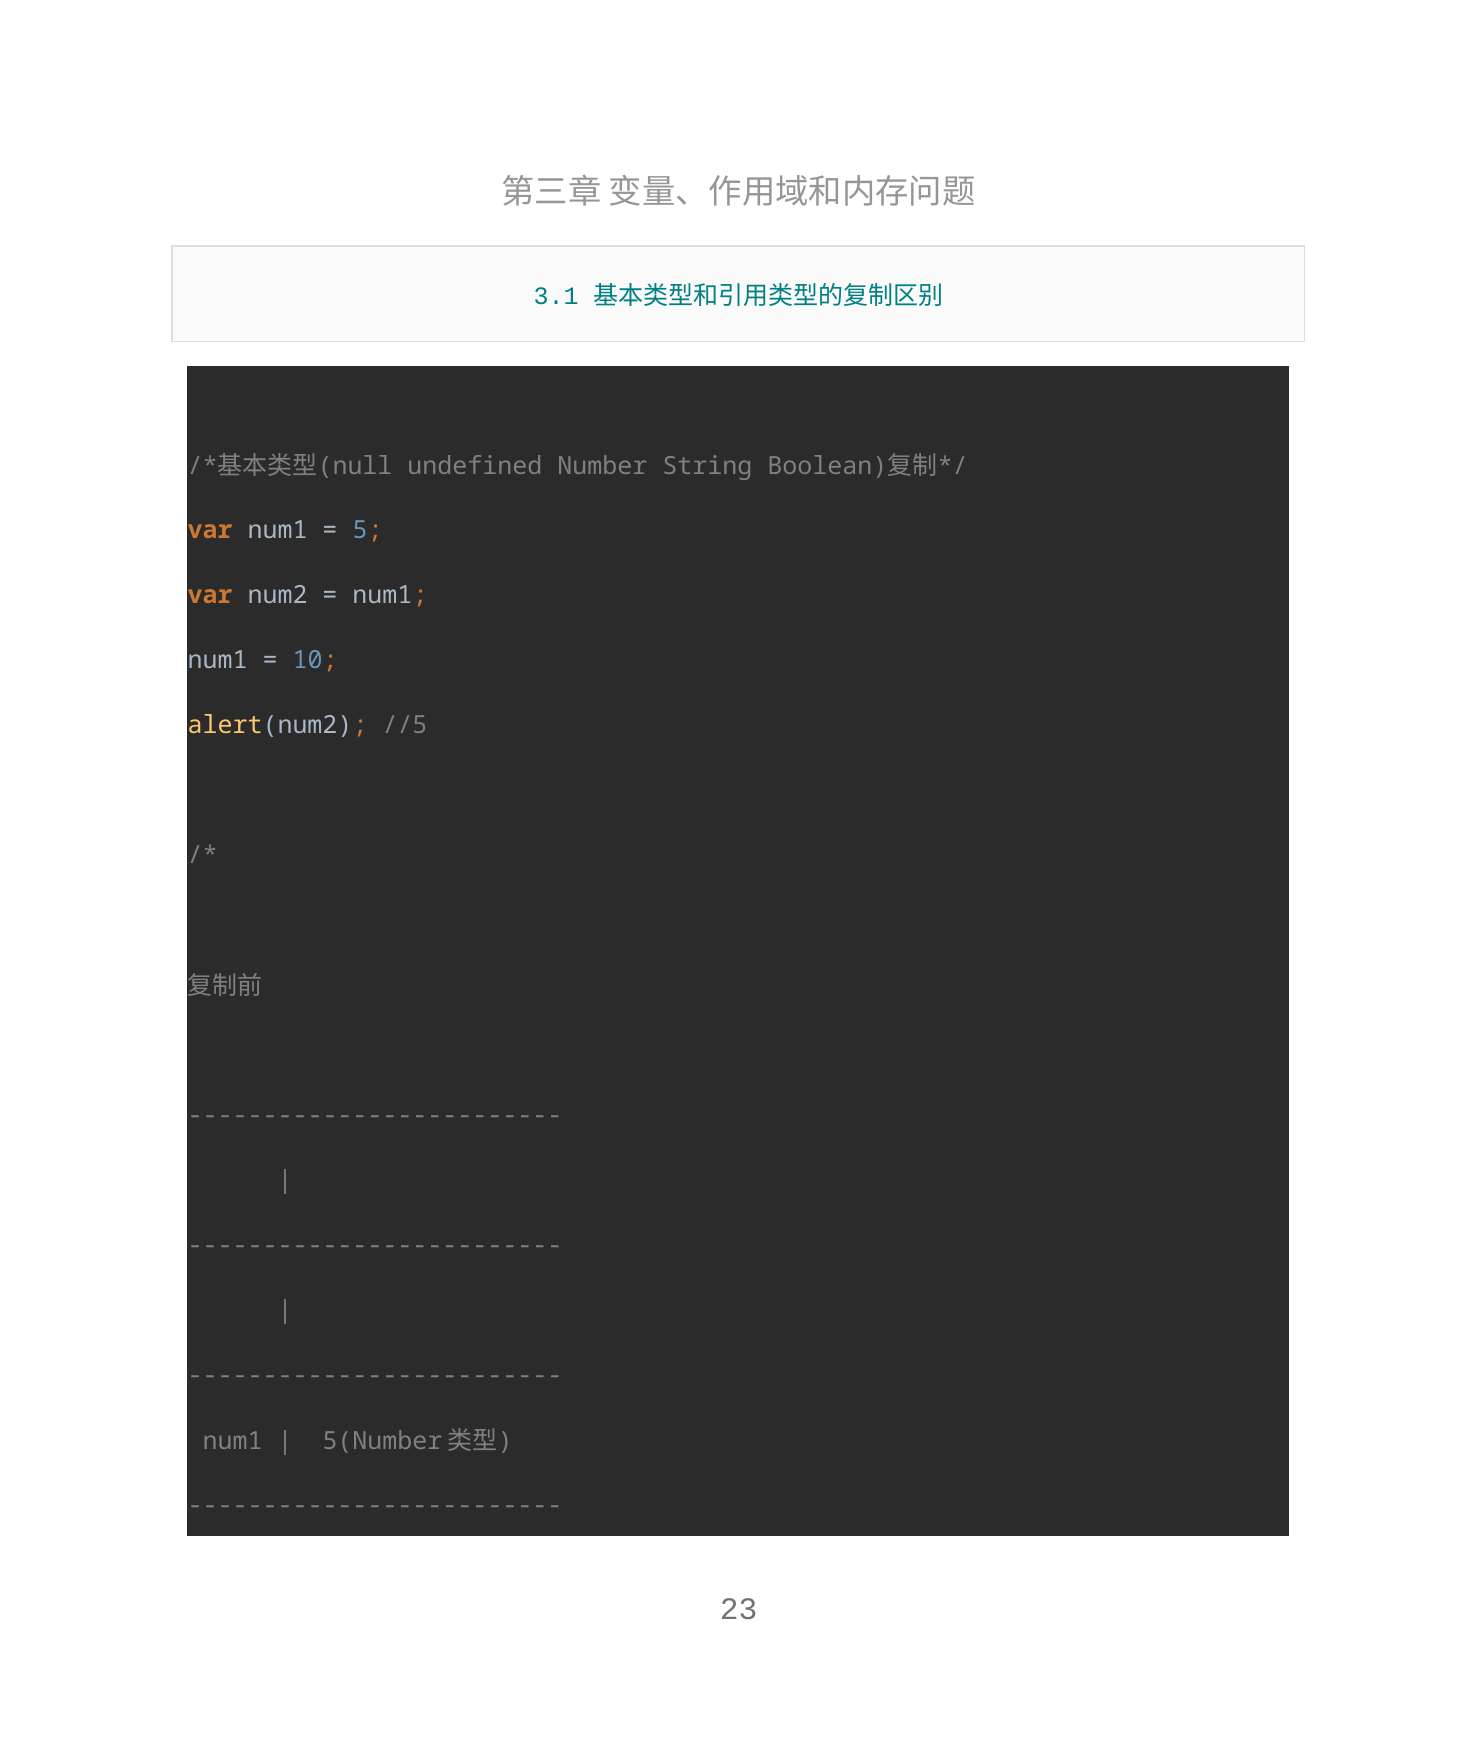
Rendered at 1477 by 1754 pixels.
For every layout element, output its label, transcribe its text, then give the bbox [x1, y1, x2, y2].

text 第三章 变量、作用域和内存问题 [187, 157, 1289, 222]
text 3.1 基本类型和引用类型的复制区别 [173, 247, 1304, 341]
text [187, 366, 1289, 1536]
